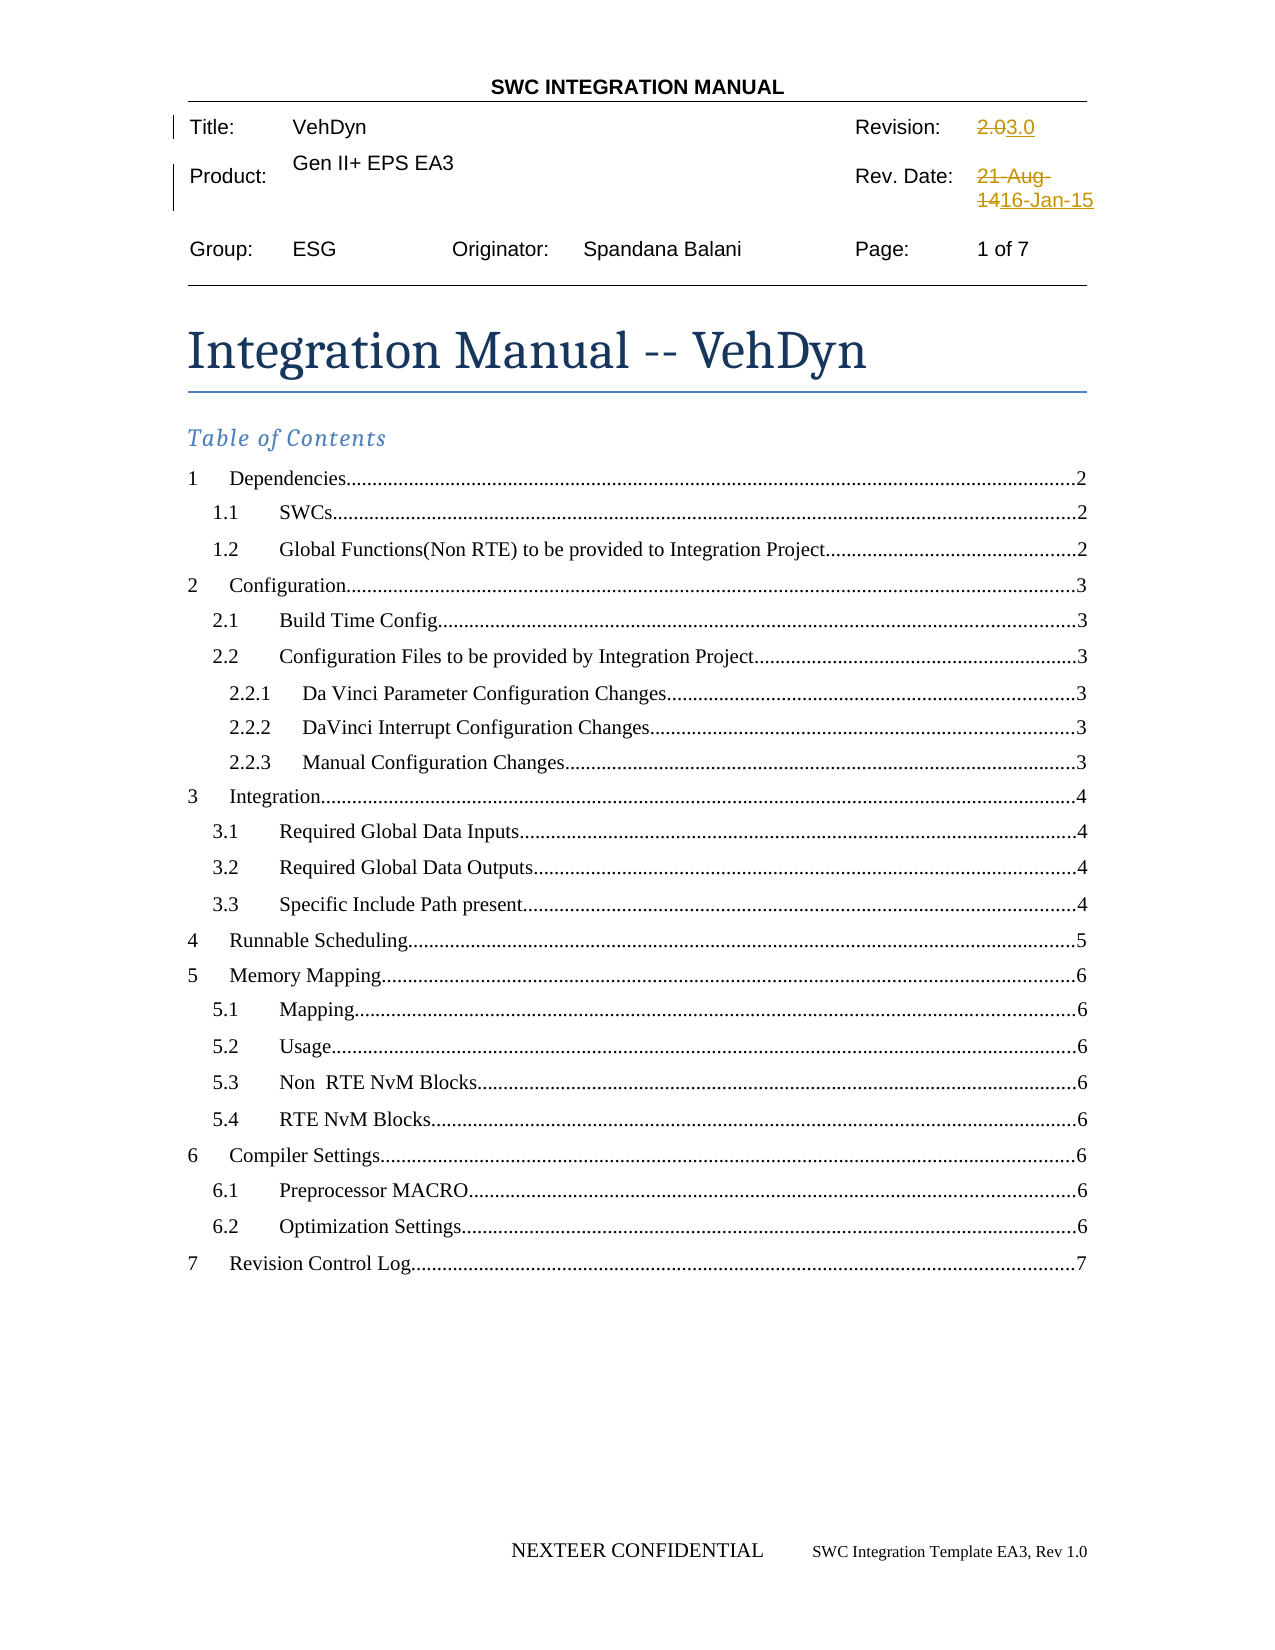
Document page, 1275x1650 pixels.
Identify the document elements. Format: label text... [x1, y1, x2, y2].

text 5 Memory Mapping 6 [187, 963, 1087, 987]
text 4 Runnable Scheduling 5 [187, 928, 1087, 952]
text 5.3 Non RTE NvM Blocks 6 [212, 1070, 1087, 1094]
text 7 Revision Control Log 7 [187, 1251, 1087, 1275]
text 6 Compiler Settings 6 [187, 1143, 1087, 1167]
text 5.1 Mapping 6 [212, 997, 1087, 1021]
text 2.1 Build Time Config 3 [212, 607, 1087, 632]
subtitle Table of Contents [187, 424, 1087, 453]
text 5.2 Usage 6 [212, 1034, 1087, 1058]
text 5.4 RTE NvM Blocks 6 [212, 1107, 1087, 1131]
text 1.2 Global Functions(Non RTE) to be provided to Integration Project 2 [212, 536, 1087, 561]
text 2.2 Configuration Files to be provided by Integration Project 3 [212, 644, 1087, 668]
text 2.2.3 Manual Configuration Changes 3 [229, 749, 1087, 774]
text 6.1 Preprocessor MACRO 6 [212, 1178, 1087, 1202]
title Integration Manual -- VehDyn [187, 320, 1087, 393]
text 3.3 Specific Include Path present 4 [212, 892, 1087, 916]
text 6.2 Optimization Settings 6 [212, 1214, 1087, 1238]
text 1.1 SWCs 2 [212, 500, 1087, 524]
text 3.2 Required Global Data Outputs 4 [212, 855, 1087, 879]
text 3.1 Required Global Data Inputs 4 [212, 818, 1087, 843]
text 1 Dependencies 2 [187, 465, 1087, 489]
text 2.2.1 Da Vinci Parameter Configuration Changes 3 [229, 681, 1087, 705]
text 2.2.2 DaVinci Interrupt Configuration Changes 3 [229, 715, 1087, 739]
text 2 Configuration 3 [187, 573, 1087, 597]
text 3 Integration 4 [187, 784, 1087, 808]
